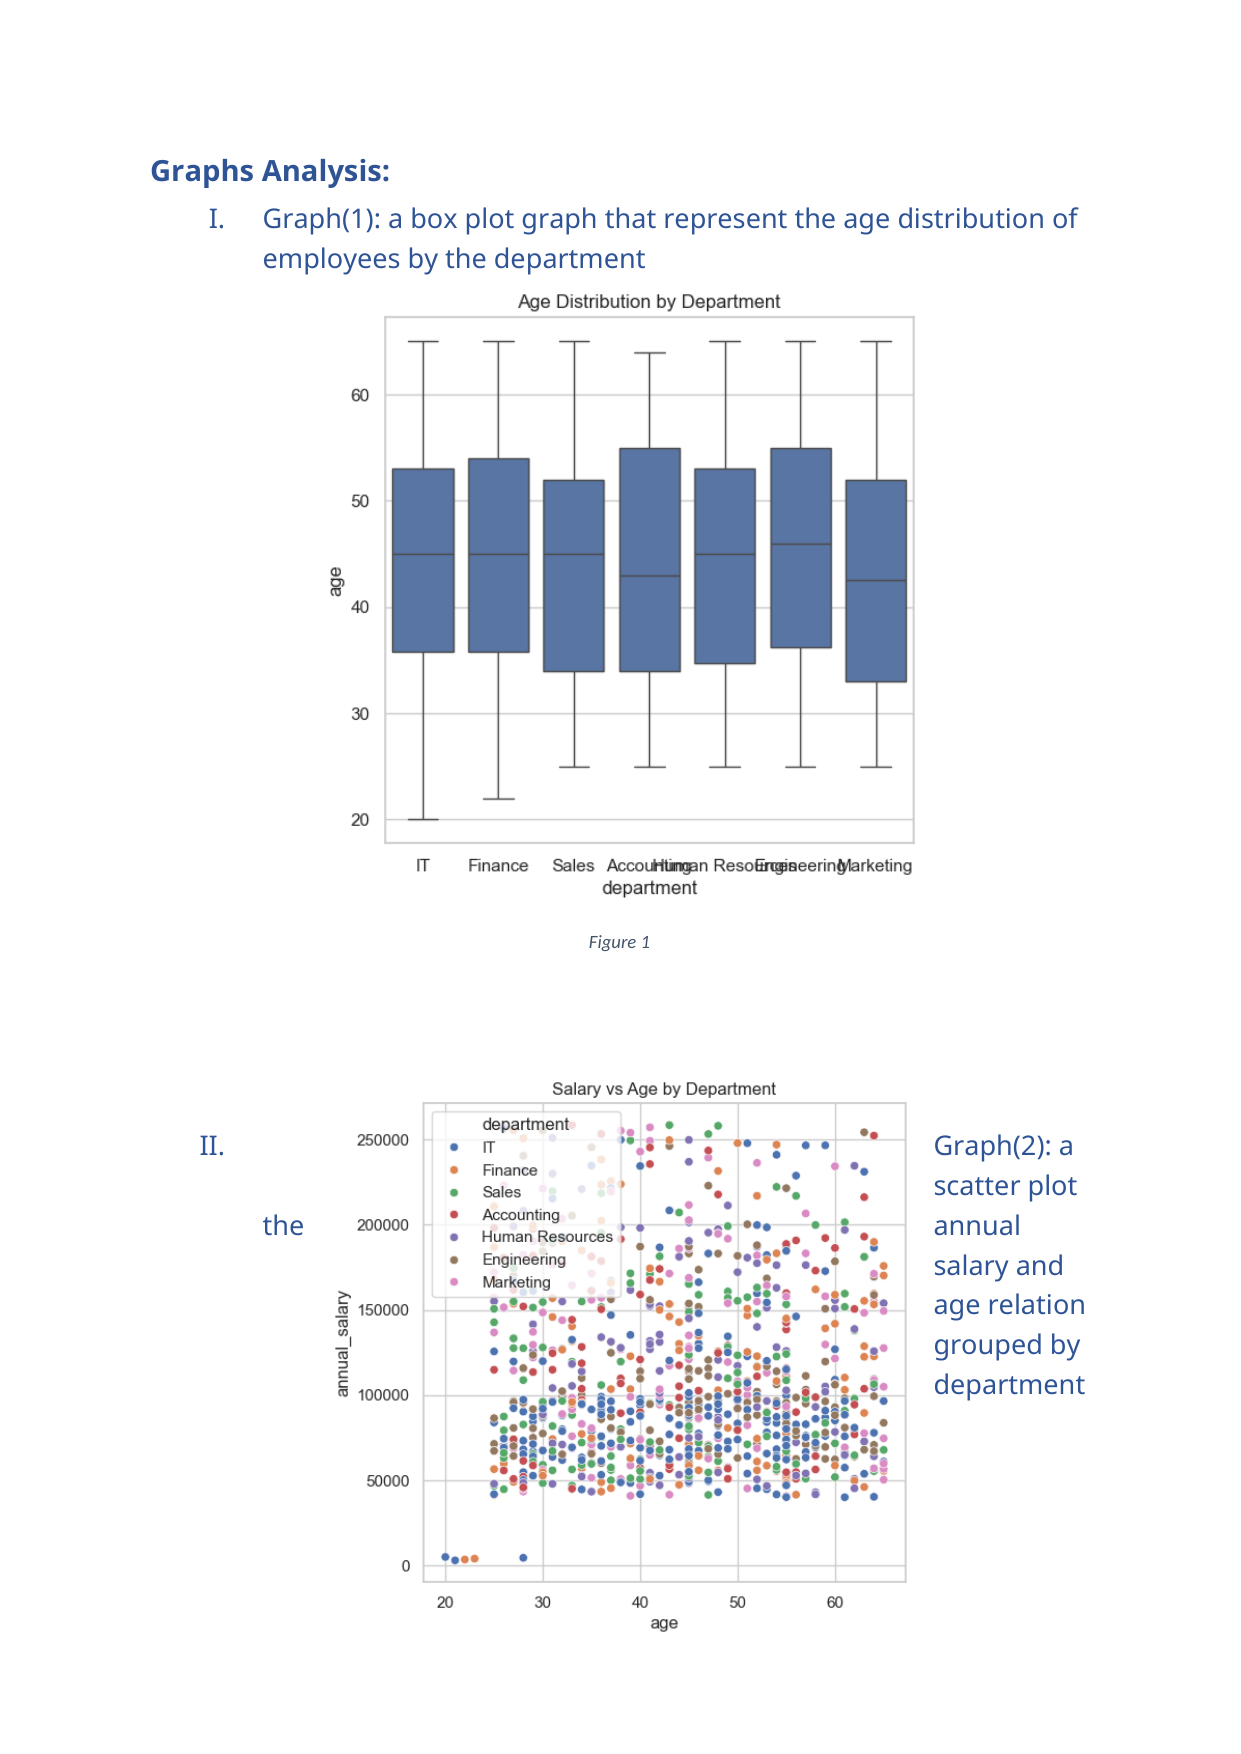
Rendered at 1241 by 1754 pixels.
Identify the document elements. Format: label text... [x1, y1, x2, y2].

subtitle Graph(2): a scatter plot the annual salary and age relation grouped by department [225, 1127, 325, 1402]
subtitle Graphs Analysis: [150, 150, 1090, 190]
subtitle Graph(1): a box plot graph that represent the age distribution of employees by the department [225, 200, 1090, 276]
picture [325, 1073, 915, 1642]
picture [316, 283, 924, 909]
subtitle Graph(2): a scatter plot the annual salary and age relation grouped by department [915, 1127, 1090, 1402]
